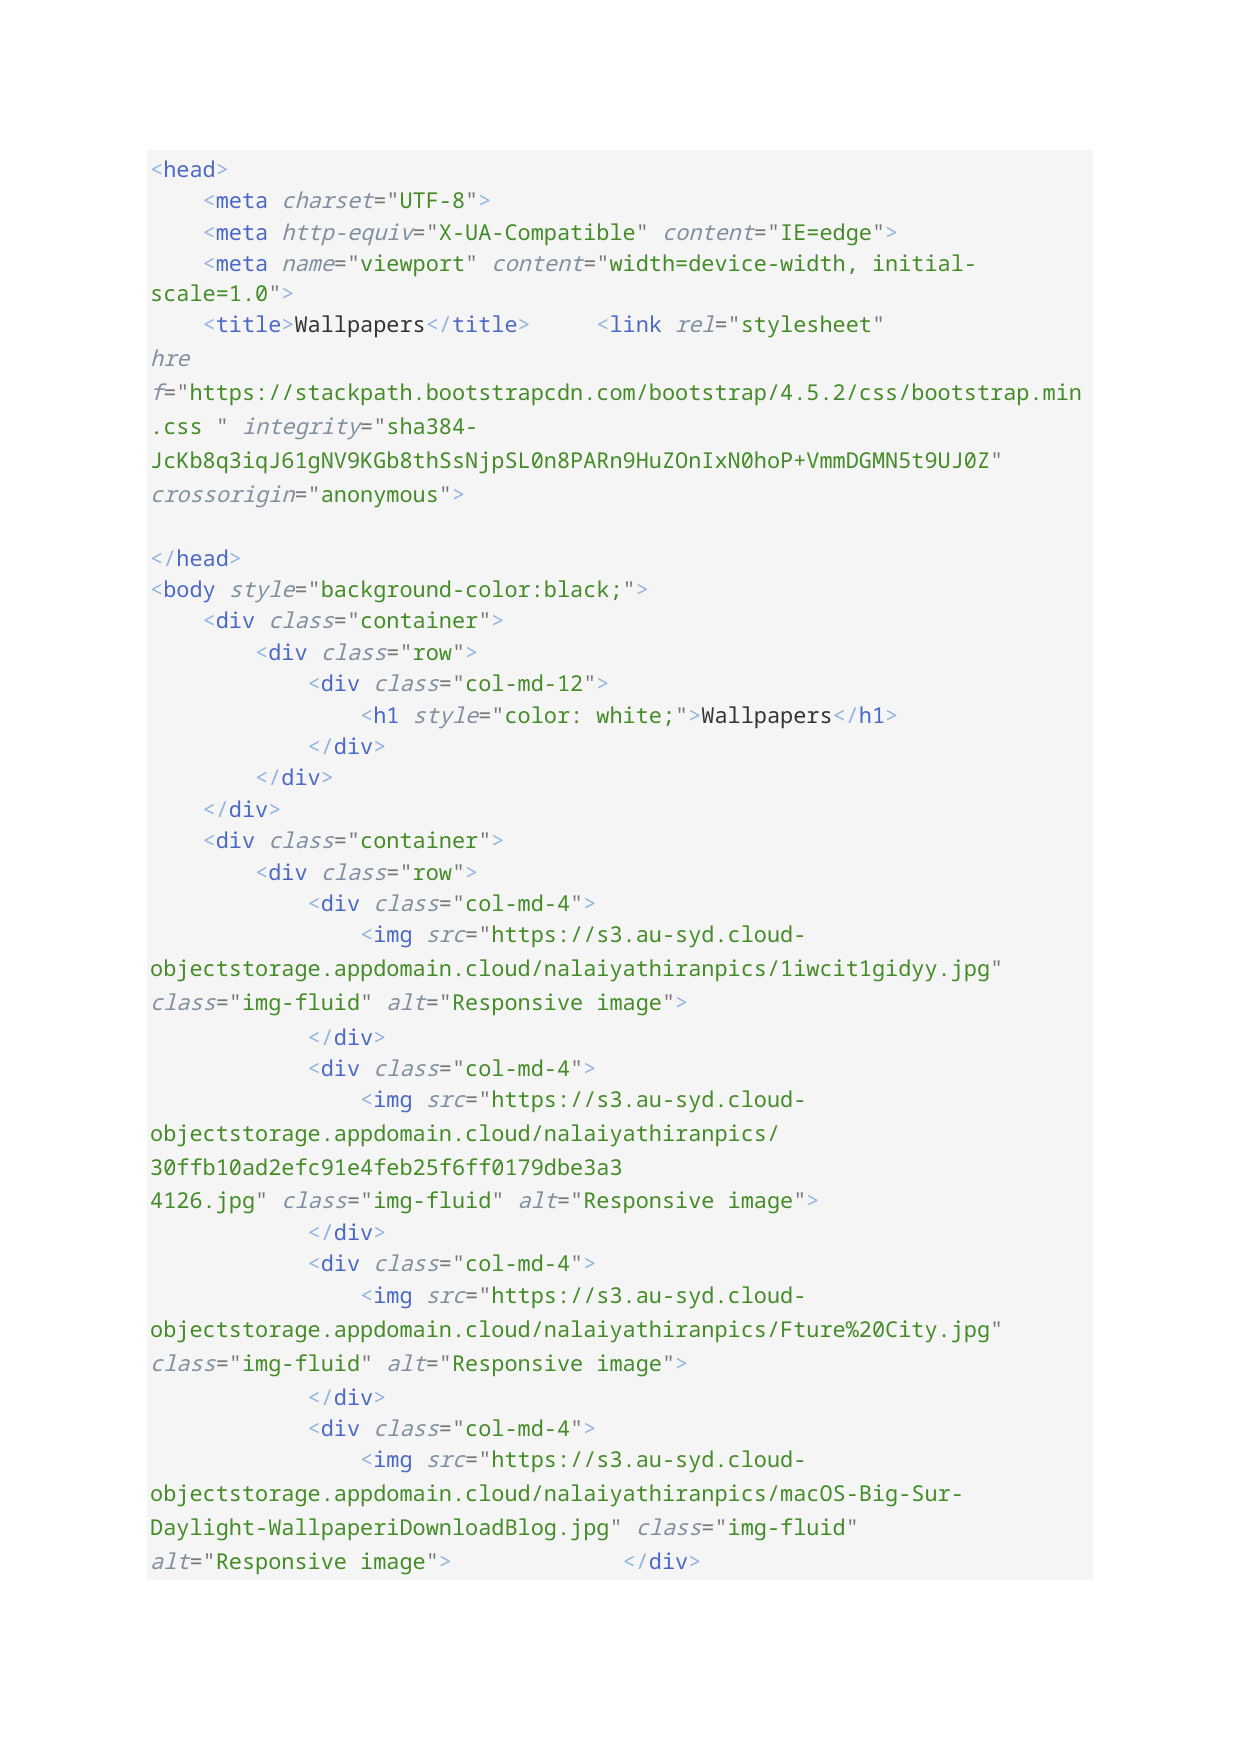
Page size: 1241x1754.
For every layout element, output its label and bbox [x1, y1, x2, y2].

table_header [147, 150, 1093, 1580]
